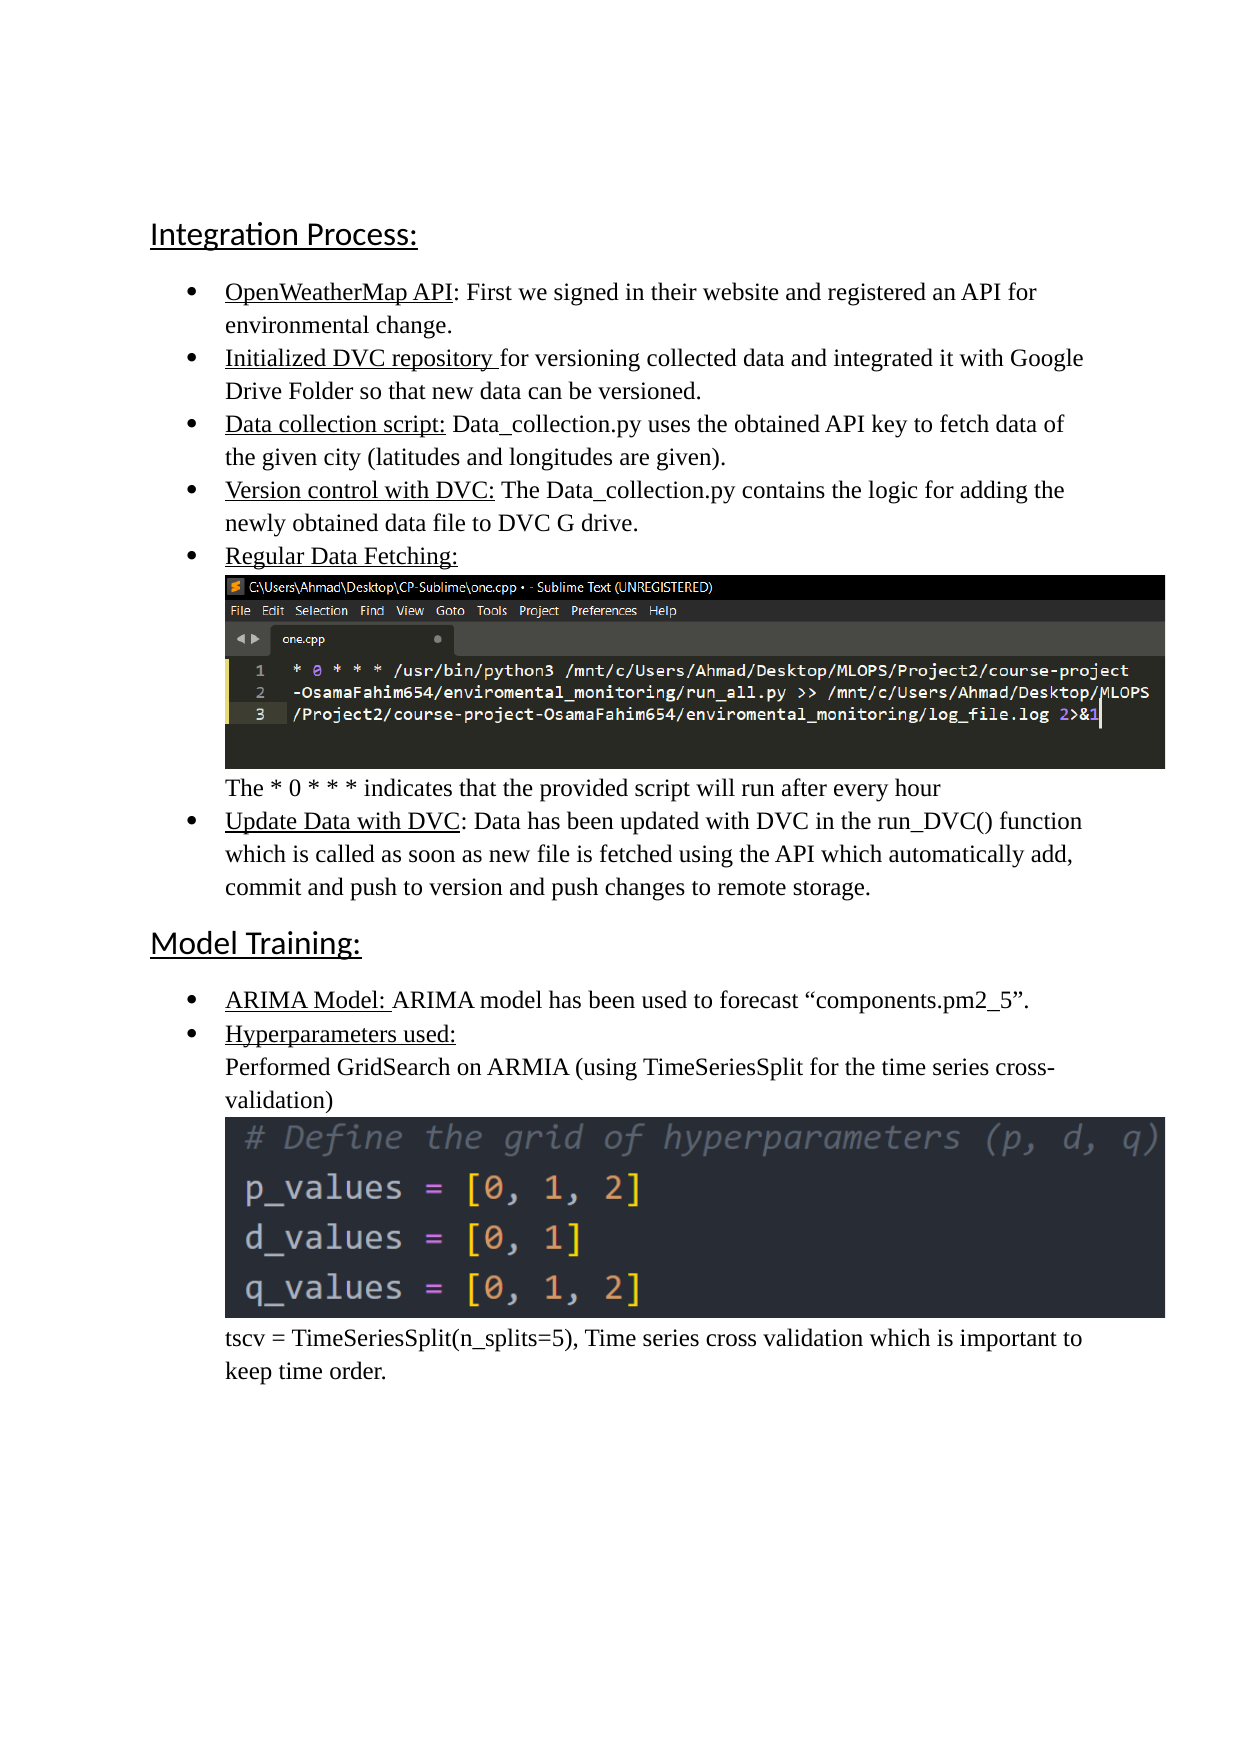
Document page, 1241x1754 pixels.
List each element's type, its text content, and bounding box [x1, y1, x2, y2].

picture [225, 575, 1166, 769]
list Version control with DVC: The Data_collection.py contains the logic for adding the newly obtained data file to DVC G drive. [187, 475, 1090, 537]
list The * 0 * * * indicates that the provided script will run after every hour [225, 773, 1090, 802]
list OpenWeatherMap API: First we signed in their website and registered an API for environmental change. [187, 277, 1090, 339]
text Integration Process: [150, 213, 1090, 254]
list ARIMA Model: ARIMA model has been used to forecast “components.pm2_5”. [187, 986, 1090, 1014]
picture [225, 1117, 1166, 1318]
list Data collection script: Data_collection.py uses the obtained API key to fetch data of the given city (latitudes and longitudes are given). [187, 409, 1090, 471]
list Performed GridSearch on ARMIA (using TimeSeriesSplit for the time series cross-validation) [225, 1052, 1090, 1113]
text Model Training: [150, 922, 1090, 963]
list Update Data with DVC: Data has been updated with DVC in the run_DVC() function which is called as soon as new file is fetched using the API which automatically add, commit and push to version and push changes to remote storage. [187, 806, 1090, 901]
list Initialized DVC repository for versioning collected data and integrated it with Google Drive Folder so that new data can be versioned. [187, 343, 1090, 405]
list Hyperparameters used: [187, 1019, 1090, 1047]
list tscv = TimeSeriesSplit(n_splits=5), Time series cross validation which is important to keep time order. [225, 1323, 1090, 1385]
